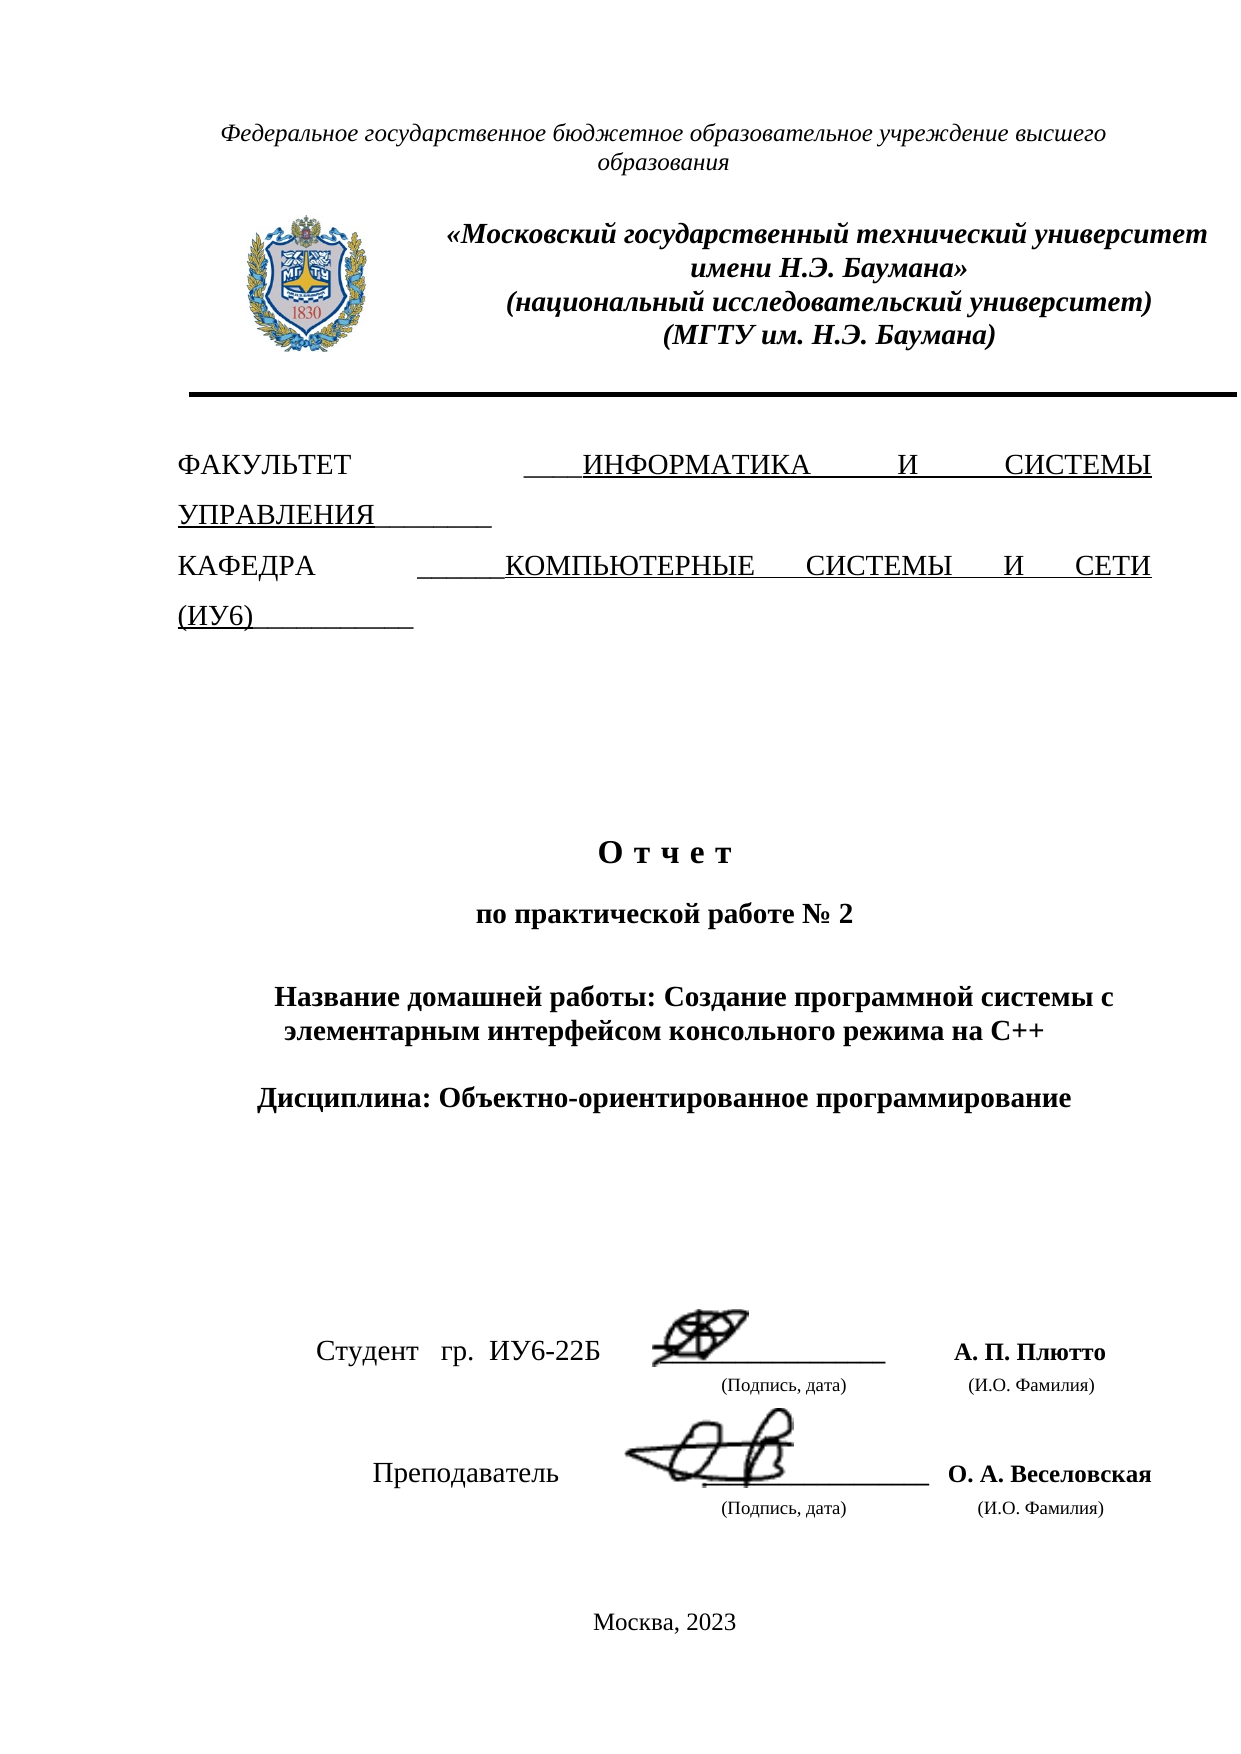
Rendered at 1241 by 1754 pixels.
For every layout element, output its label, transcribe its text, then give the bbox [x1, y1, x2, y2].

picture [624, 1408, 794, 1488]
table_header «Московский государственный технический университет имени Н.Э. Баумана» (национальный исследовательский университет) (МГТУ им. Н.Э. Баумана) [425, 176, 1237, 392]
text по практической работе № 2 [177, 896, 1152, 929]
text Москва, 2023 [177, 1607, 1152, 1635]
text Дисциплина: Объектно-ориентированное программирование [177, 1080, 1152, 1113]
text Федеральное государственное бюджетное образовательное учреждение высшего образования [177, 118, 1152, 176]
text (Подпись, дата) (И.О. Фамилия) [177, 1367, 1152, 1398]
text ФАКУЛЬТЕТ ____ИНФОРМАТИКА И СИСТЕМЫ УПРАВЛЕНИЯ________ [177, 447, 1152, 531]
text КАФЕДРА ______Компьютерные Системы и сети (ИУ6)___________ [177, 548, 1152, 631]
text Студент гр. ИУ6-22Б __________________ А. П. Плютто [749, 1335, 1152, 1367]
text Преподаватель __________________ О. А. Веселовская [177, 1458, 1152, 1489]
text Название домашней работы: Создание программной системы с элементарным интерфейсом консольного режима на С++ [177, 979, 1152, 1046]
text Отчет [177, 832, 1152, 871]
text (Подпись, дата) (И.О. Фамилия) [177, 1489, 1152, 1520]
picture [246, 215, 367, 352]
table_header [189, 176, 424, 392]
text Студент гр. ИУ6-22Б __________________ А. П. Плютто [177, 1335, 652, 1367]
picture [652, 1309, 749, 1367]
